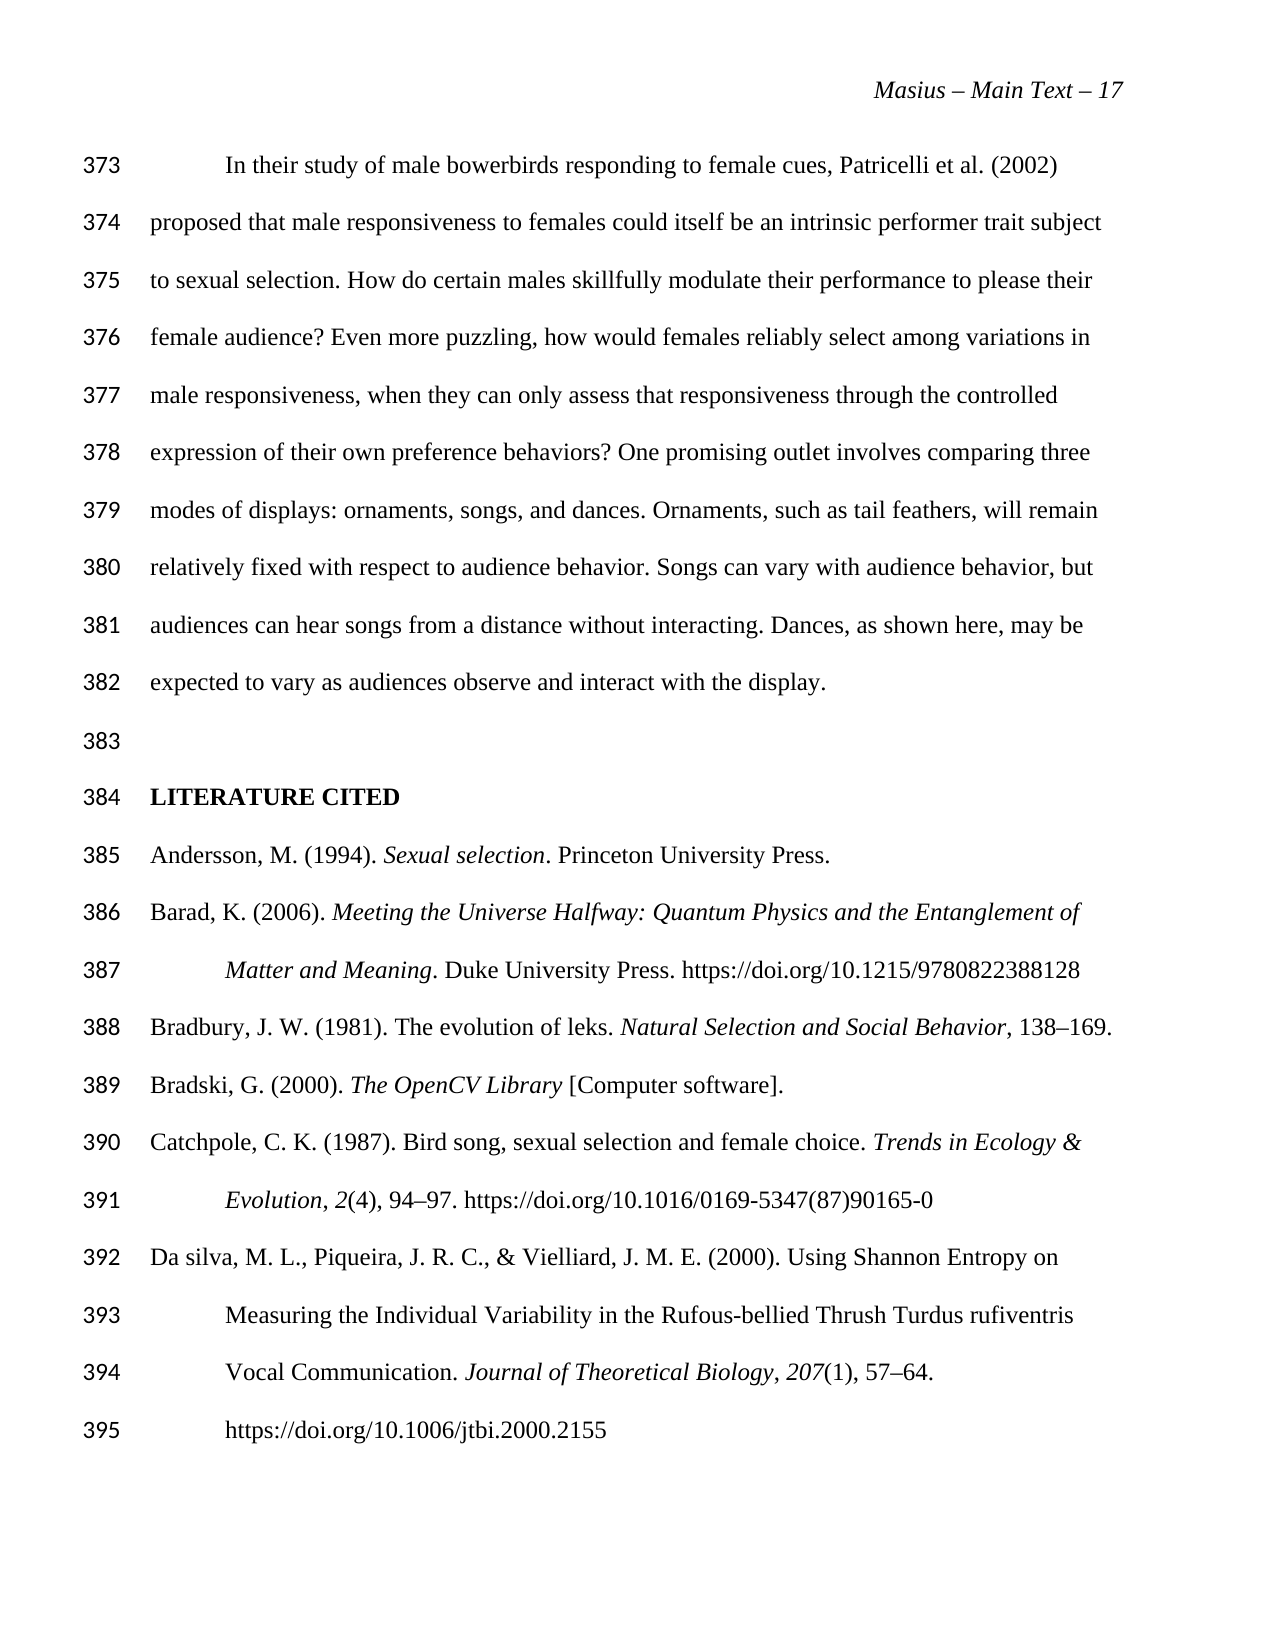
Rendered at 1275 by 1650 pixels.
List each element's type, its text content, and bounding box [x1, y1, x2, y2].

subtitle LITERATURE CITED [150, 782, 1125, 811]
text Catchpole, C. K. (1987). Bird song, sexual selection and female choice. Trends in Ecology & Evolution, 2(4), 94–97. https://doi.org/10.1016/0169-5347(87)90165-0 [150, 1127, 1125, 1214]
text Andersson, M. (1994). Sexual selection. Princeton University Press. [150, 840, 1125, 869]
text Da silva, M. L., Piqueira, J. R. C., & Vielliard, J. M. E. (2000). Using Shannon Entropy on Measuring the Individual Variability in the Rufous-bellied Thrush Turdus rufiventris Vocal Communication. Journal of Theoretical Biology, 207(1), 57–64. https://doi.org/10.1006/jtbi.2000.2155 [150, 1242, 1125, 1444]
text Barad, K. (2006). Meeting the Universe Halfway: Quantum Physics and the Entanglement of Matter and Meaning. Duke University Press. https://doi.org/10.1215/9780822388128 [150, 897, 1125, 984]
text Bradbury, J. W. (1981). The evolution of leks. Natural Selection and Social Behavior, 138–169. [150, 1012, 1125, 1041]
text In their study of male bowerbirds responding to female cues, Patricelli et al. (2002) proposed that male responsiveness to females could itself be an intrinsic performer trait subject to sexual selection. How do certain males skillfully modulate their performance to please their female audience? Even more puzzling, how would females reliably select among variations in male responsiveness, when they can only assess that responsiveness through the controlled expression of their own preference behaviors? One promising outlet involves comparing three modes of displays: ornaments, songs, and dances. Ornaments, such as tail feathers, will remain relatively fixed with respect to audience behavior. Songs can vary with audience behavior, but audiences can hear songs from a distance without interacting. Dances, as shown here, may be expected to vary as audiences observe and interact with the display. [150, 150, 1125, 696]
text Bradski, G. (2000). The OpenCV Library [Computer software]. [150, 1070, 1125, 1099]
